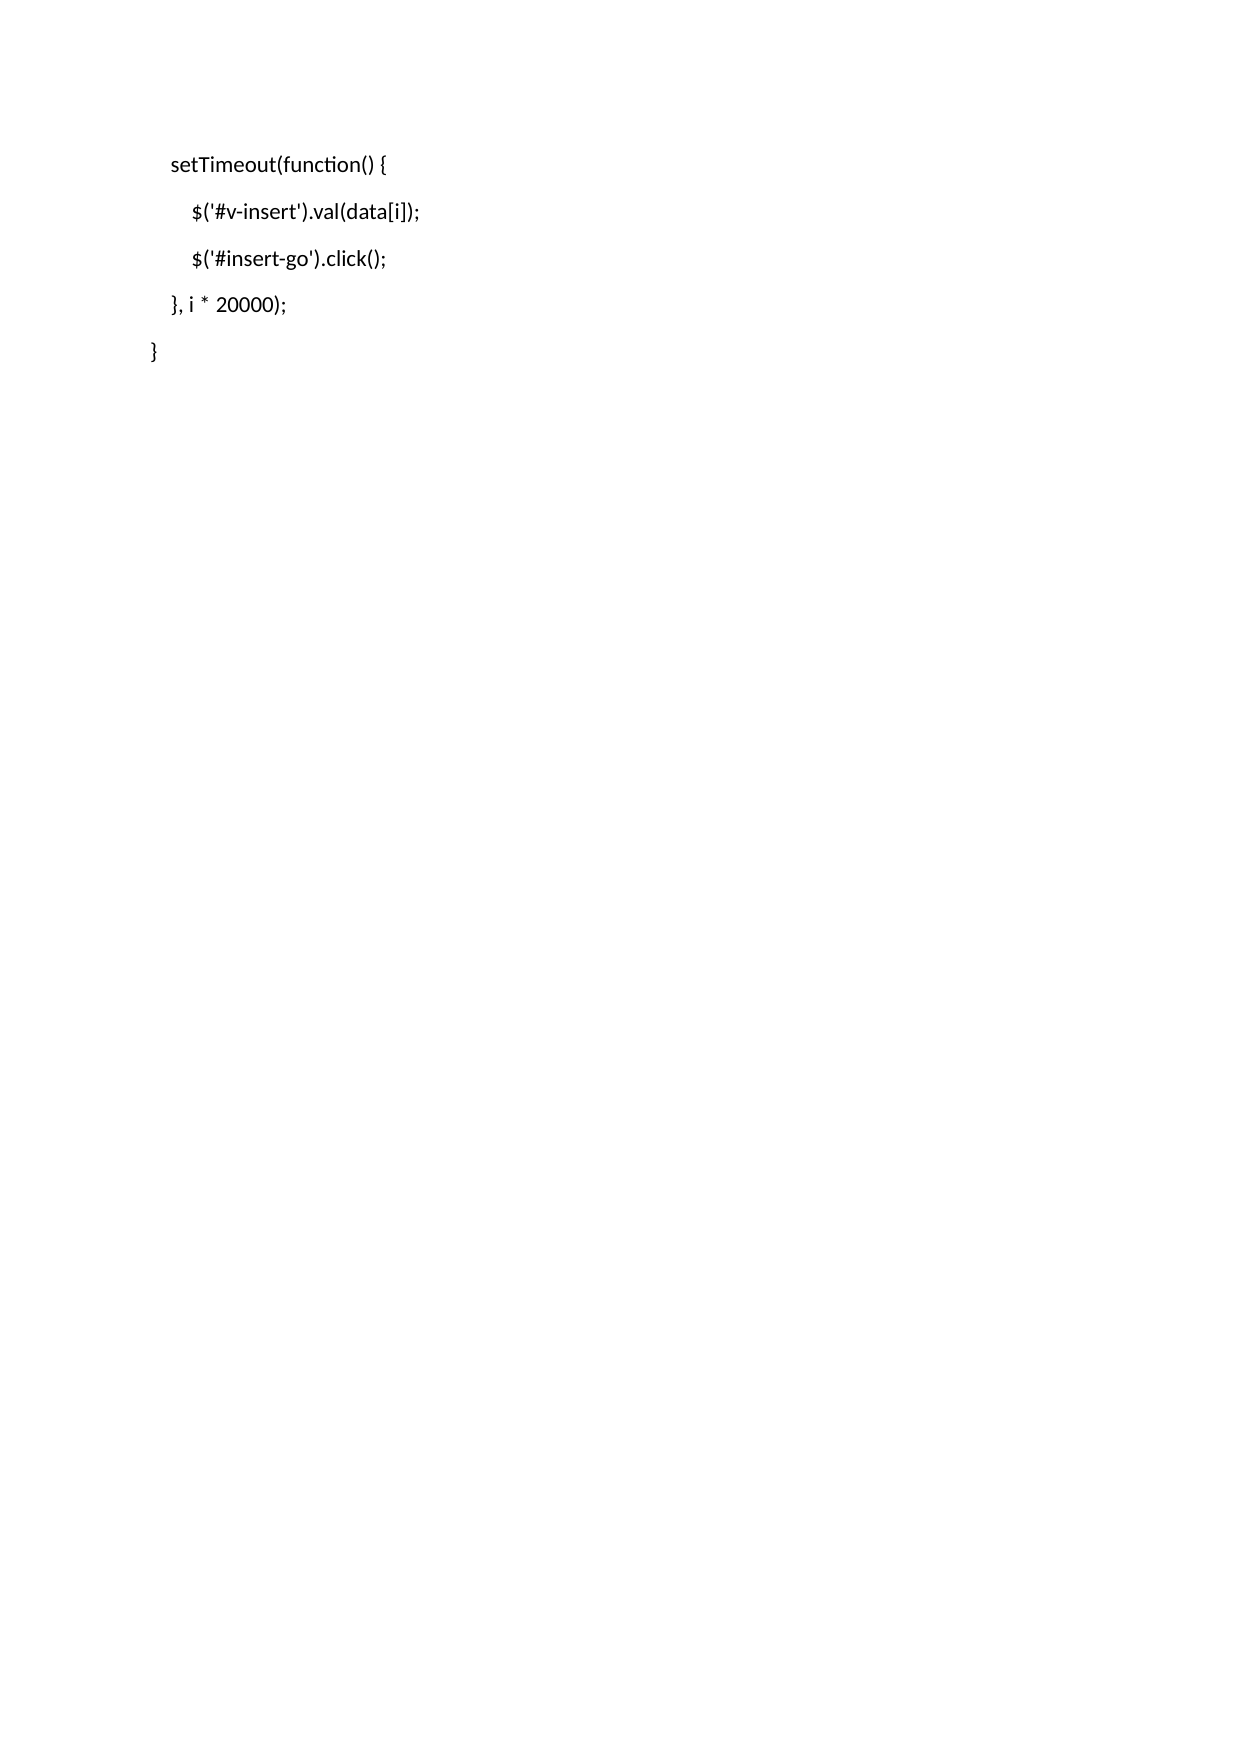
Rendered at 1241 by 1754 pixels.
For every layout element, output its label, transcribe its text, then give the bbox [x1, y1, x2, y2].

text } [150, 337, 1090, 366]
text setTimeout(function() { [150, 150, 1090, 178]
text }, i * 20000); [150, 291, 1090, 319]
text $('#insert-go').click(); [150, 244, 1090, 272]
text $('#v-insert').val(data[i]); [150, 197, 1090, 225]
